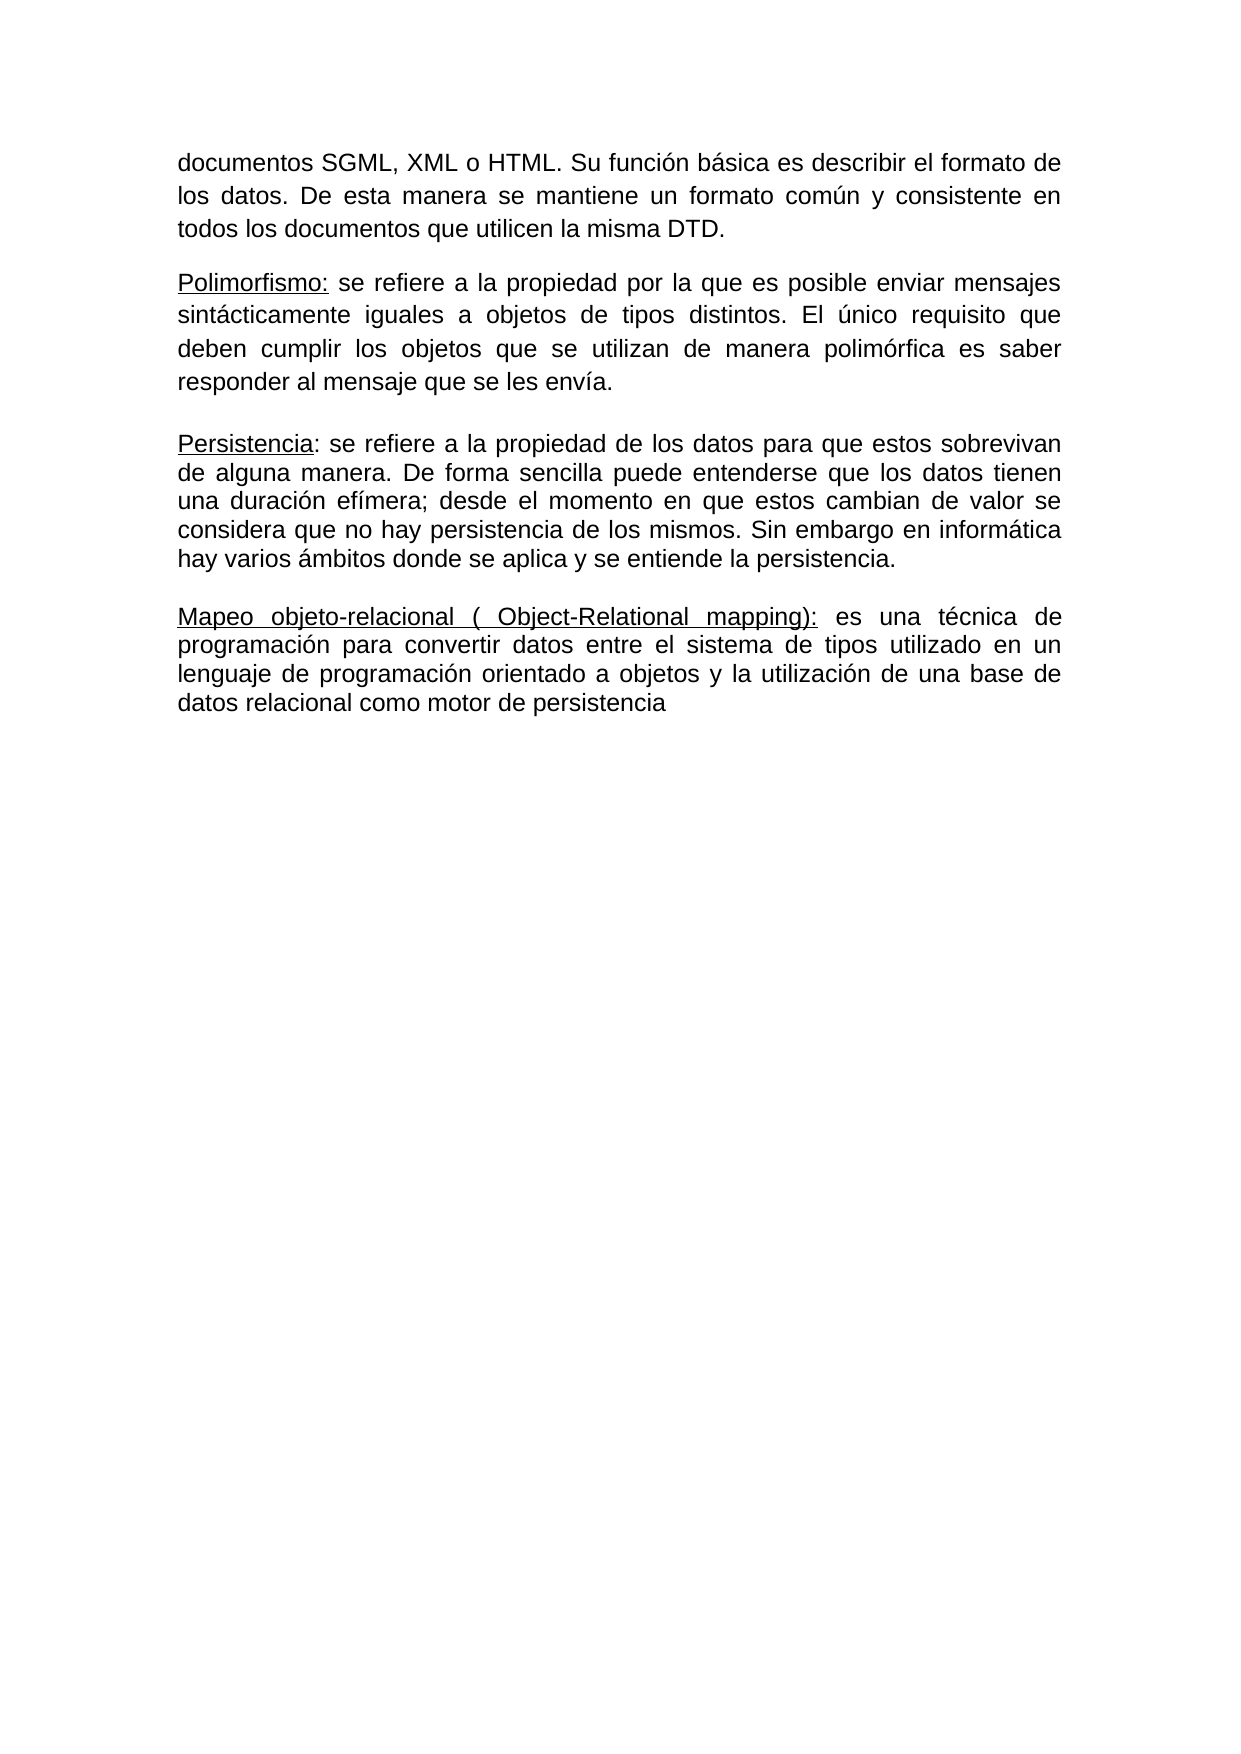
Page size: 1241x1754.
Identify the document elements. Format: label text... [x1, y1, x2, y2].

text Persistencia: se refiere a la propiedad de los datos para que estos sobrevivan de alguna manera. De forma sencilla puede entenderse que los datos tienen una duración efímera; desde el momento en que estos cambian de valor se considera que no hay persistencia de los mismos. Sin embargo en informática hay varios ámbitos donde se aplica y se entiende la persistencia. [177, 429, 1063, 572]
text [177, 148, 1063, 242]
text Polimorfismo: se refiere a la propiedad por la que es posible enviar mensajes sintácticamente iguales a objetos de tipos distintos. El único requisito que deben cumplir los objetos que se utilizan de manera polimórfica es saber responder al mensaje que se les envía. [177, 267, 1063, 395]
text Mapeo objeto-relacional ( Object-Relational mapping): es una técnica de programación para convertir datos entre el sistema de tipos utilizado en un lenguaje de programación orientado a objetos y la utilización de una base de datos relacional como motor de persistencia [177, 602, 1063, 717]
